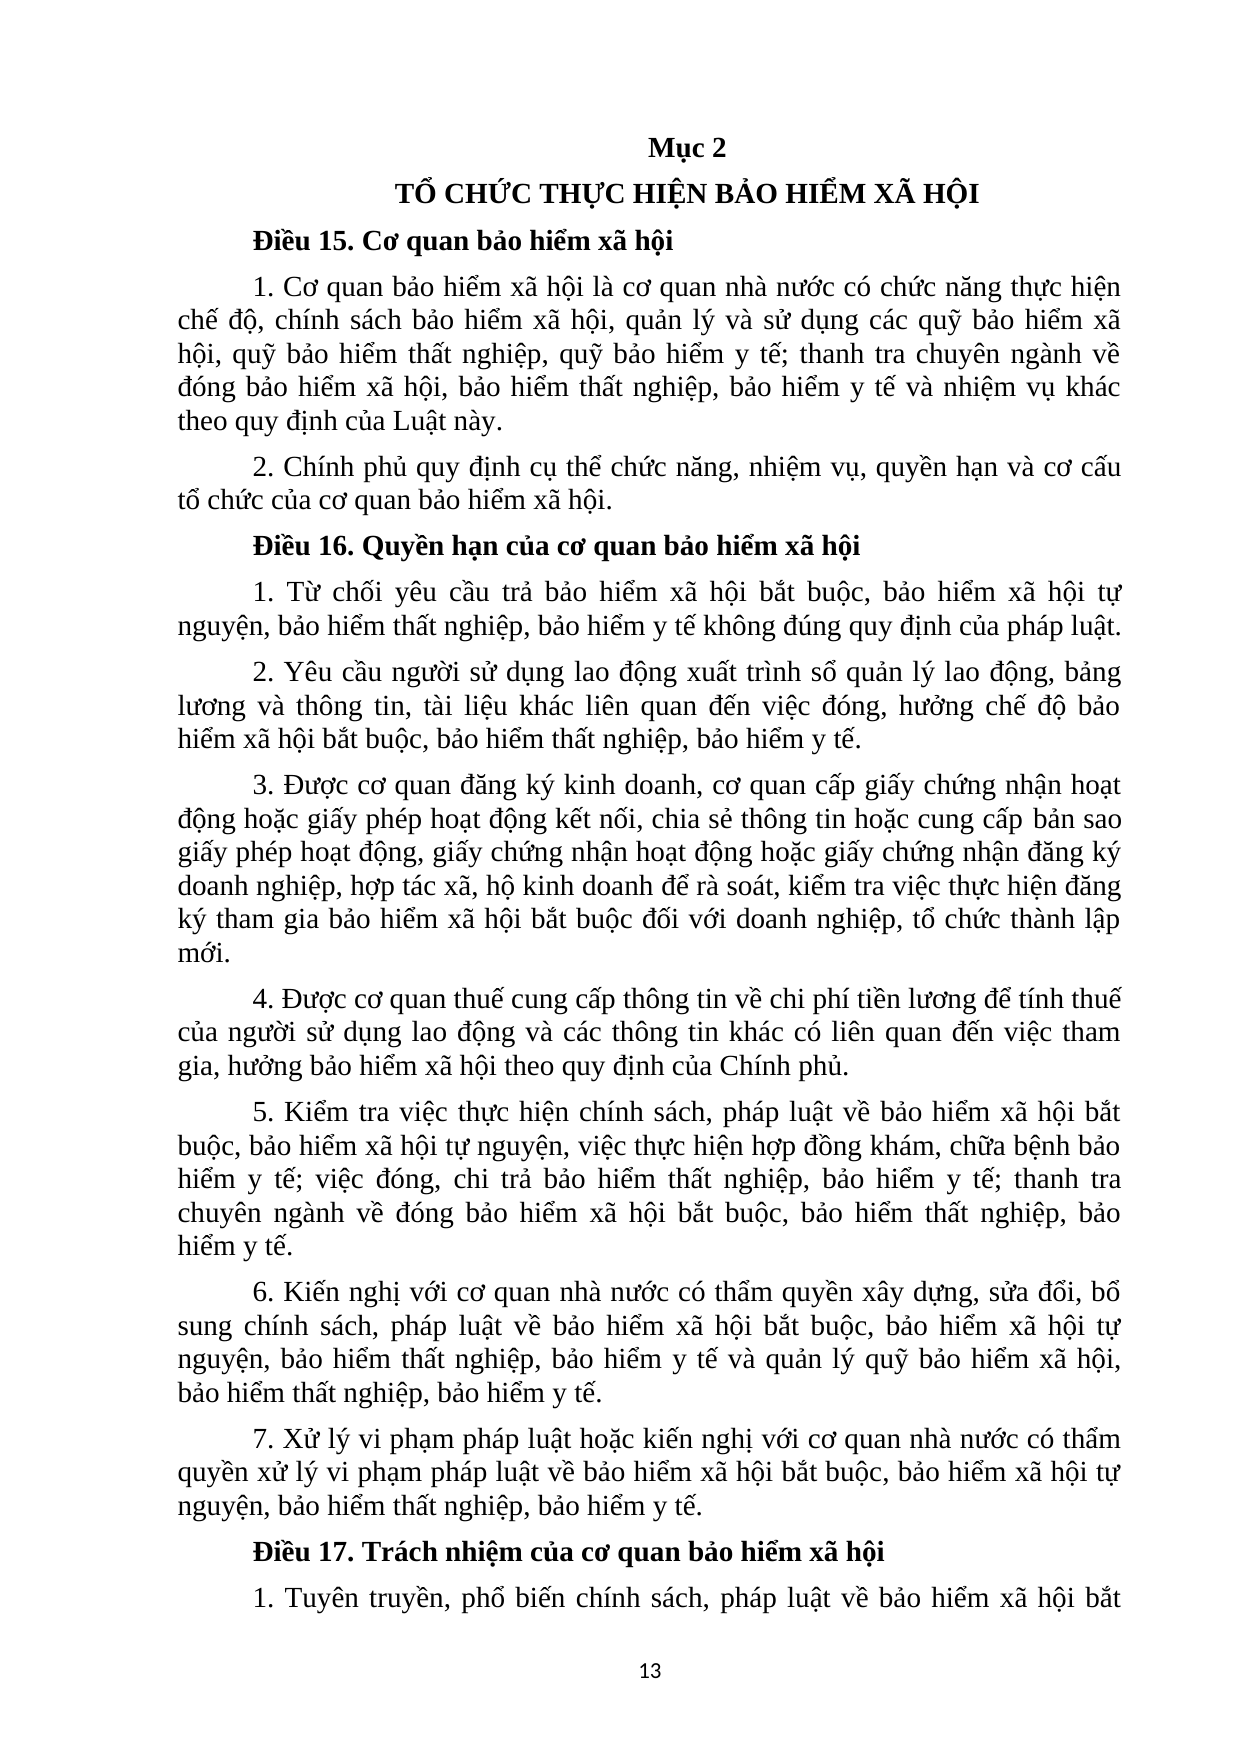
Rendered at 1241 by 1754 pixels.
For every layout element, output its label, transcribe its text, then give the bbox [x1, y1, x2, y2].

text 1. Từ chối yêu cầu trả bảo hiểm xã hội bắt buộc, bảo hiểm xã hội tự nguyện, bảo hiểm thất nghiệp, bảo hiểm y tế không đúng quy định của pháp luật. [177, 574, 1122, 642]
text 3. Được cơ quan đăng ký kinh doanh, cơ quan cấp giấy chứng nhận hoạt động hoặc giấy phép hoạt động kết nối, chia sẻ thông tin hoặc cung cấp bản sao giấy phép hoạt động, giấy chứng nhận hoạt động hoặc giấy chứng nhận đăng ký doanh nghiệp, hợp tác xã, hộ kinh doanh để rà soát, kiểm tra việc thực hiện đăng ký tham gia bảo hiểm xã hội bắt buộc đối với doanh nghiệp, tổ chức thành lập mới. [177, 767, 1122, 968]
text 2. Yêu cầu người sử dụng lao động xuất trình sổ quản lý lao động, bảng lương và thông tin, tài liệu khác liên quan đến việc đóng, hưởng chế độ bảo hiểm xã hội bắt buộc, bảo hiểm thất nghiệp, bảo hiểm y tế. [177, 654, 1122, 755]
text Điều 15. Cơ quan bảo hiểm xã hội [177, 223, 1122, 256]
text Điều 17. Trách nhiệm của cơ quan bảo hiểm xã hội [177, 1534, 1122, 1568]
text 6. Kiến nghị với cơ quan nhà nước có thẩm quyền xây dựng, sửa đổi, bổ sung chính sách, pháp luật về bảo hiểm xã hội bắt buộc, bảo hiểm xã hội tự nguyện, bảo hiểm thất nghiệp, bảo hiểm y tế và quản lý quỹ bảo hiểm xã hội, bảo hiểm thất nghiệp, bảo hiểm y tế. [177, 1274, 1122, 1408]
text 1. Cơ quan bảo hiểm xã hội là cơ quan nhà nước có chức năng thực hiện chế độ, chính sách bảo hiểm xã hội, quản lý và sử dụng các quỹ bảo hiểm xã hội, quỹ bảo hiểm thất nghiệp, quỹ bảo hiểm y tế; thanh tra chuyên ngành về đóng bảo hiểm xã hội, bảo hiểm thất nghiệp, bảo hiểm y tế và nhiệm vụ khác theo quy định của Luật này. [177, 269, 1122, 436]
text Điều 16. Quyền hạn của cơ quan bảo hiểm xã hội [177, 528, 1122, 562]
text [177, 1580, 1122, 1614]
text Mục 2 [177, 131, 1122, 164]
text 4. Được cơ quan thuế cung cấp thông tin về chi phí tiền lương để tính thuế của người sử dụng lao động và các thông tin khác có liên quan đến việc tham gia, hưởng bảo hiểm xã hội theo quy định của Chính phủ. [177, 981, 1122, 1082]
text 2. Chính phủ quy định cụ thể chức năng, nhiệm vụ, quyền hạn và cơ cấu tổ chức của cơ quan bảo hiểm xã hội. [177, 449, 1122, 516]
text 5. Kiểm tra việc thực hiện chính sách, pháp luật về bảo hiểm xã hội bắt buộc, bảo hiểm xã hội tự nguyện, việc thực hiện hợp đồng khám, chữa bệnh bảo hiểm y tế; việc đóng, chi trả bảo hiểm thất nghiệp, bảo hiểm y tế; thanh tra chuyên ngành về đóng bảo hiểm xã hội bắt buộc, bảo hiểm thất nghiệp, bảo hiểm y tế. [177, 1094, 1122, 1262]
text 7. Xử lý vi phạm pháp luật hoặc kiến nghị với cơ quan nhà nước có thẩm quyền xử lý vi phạm pháp luật về bảo hiểm xã hội bắt buộc, bảo hiểm xã hội tự nguyện, bảo hiểm thất nghiệp, bảo hiểm y tế. [177, 1421, 1122, 1522]
text TỔ CHỨC THỰC HIỆN BẢO HIỂM XÃ HỘI [177, 177, 1122, 210]
